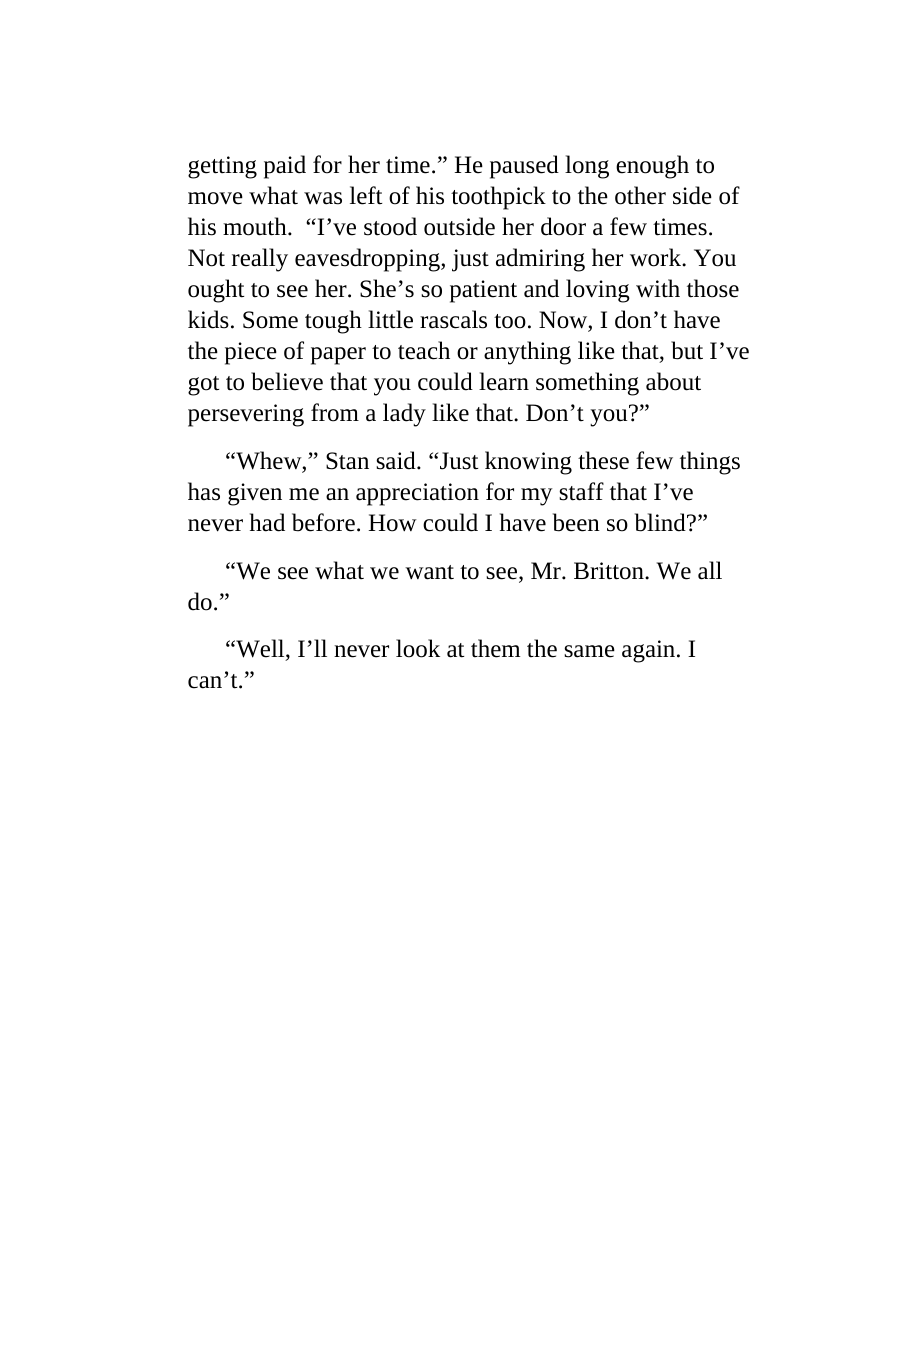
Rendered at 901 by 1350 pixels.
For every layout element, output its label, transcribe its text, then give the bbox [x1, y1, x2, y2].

text “Whew,” Stan said. “Just knowing these few things has given me an appreciation for my staff that I’ve never had before. How could I have been so blind?” [187, 446, 750, 537]
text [187, 150, 750, 427]
text “We see what we want to see, Mr. Britton. We all do.” [187, 556, 750, 616]
text “Well, I’ll never look at them the same again. I can’t.” [187, 634, 750, 694]
